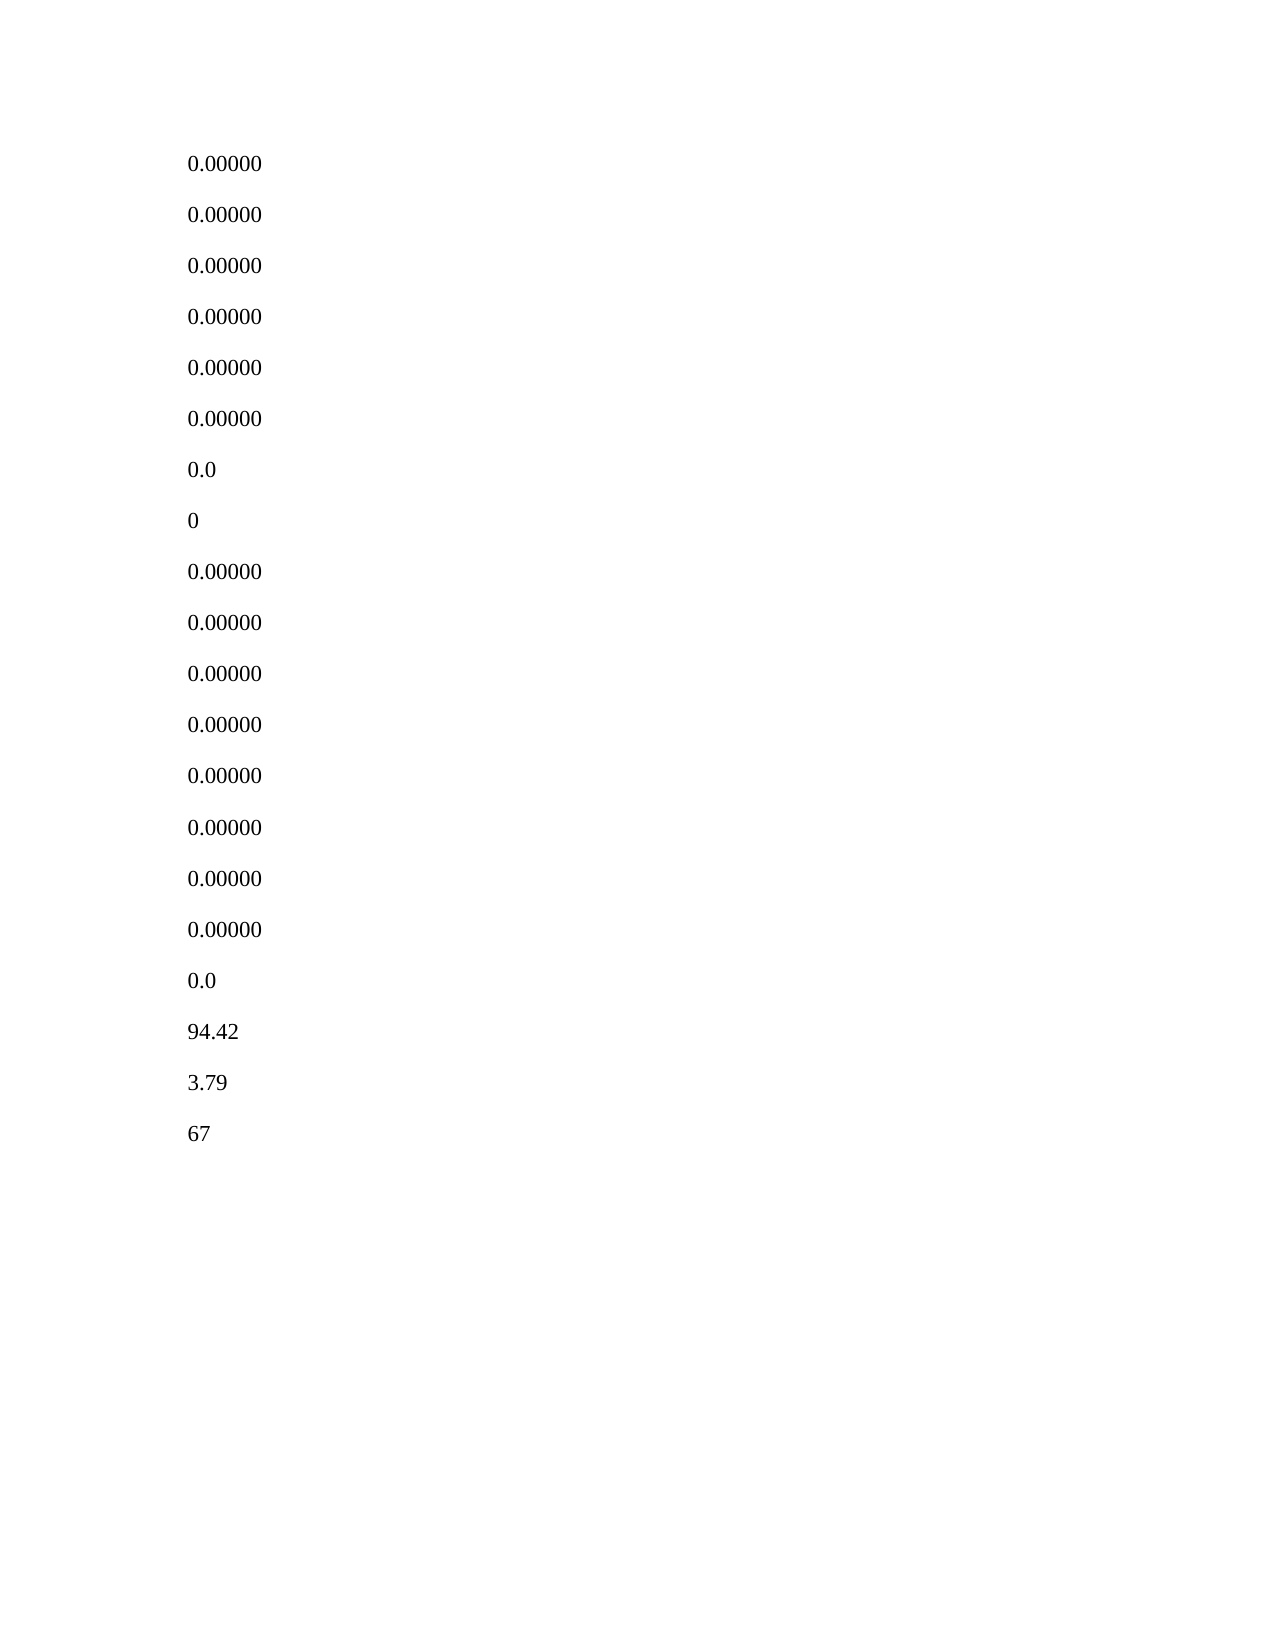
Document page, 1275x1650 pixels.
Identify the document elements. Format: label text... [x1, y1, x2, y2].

table_cell 67 [176, 1120, 1076, 1171]
table_cell 0.00000 [176, 660, 1076, 711]
table_cell 0.00000 [176, 865, 1076, 916]
table_cell 0 [176, 507, 1076, 558]
table_cell 3.79 [176, 1069, 1076, 1120]
table_cell 0.00000 [176, 303, 1076, 354]
table_cell 0.0 [176, 967, 1076, 1018]
table_cell 0.00000 [176, 711, 1076, 762]
table_cell 0.00000 [176, 916, 1076, 967]
table_cell 0.00000 [176, 814, 1076, 864]
table_cell 0.00000 [176, 354, 1076, 405]
table_cell 0.00000 [176, 201, 1076, 252]
table_cell 94.42 [176, 1018, 1076, 1069]
table_cell 0.0 [176, 456, 1076, 507]
table_cell 0.00000 [176, 150, 1076, 201]
table_cell 0.00000 [176, 763, 1076, 813]
table_cell 0.00000 [176, 609, 1076, 660]
table_cell 0.00000 [176, 558, 1076, 609]
table_cell 0.00000 [176, 405, 1076, 456]
table_cell 0.00000 [176, 252, 1076, 303]
